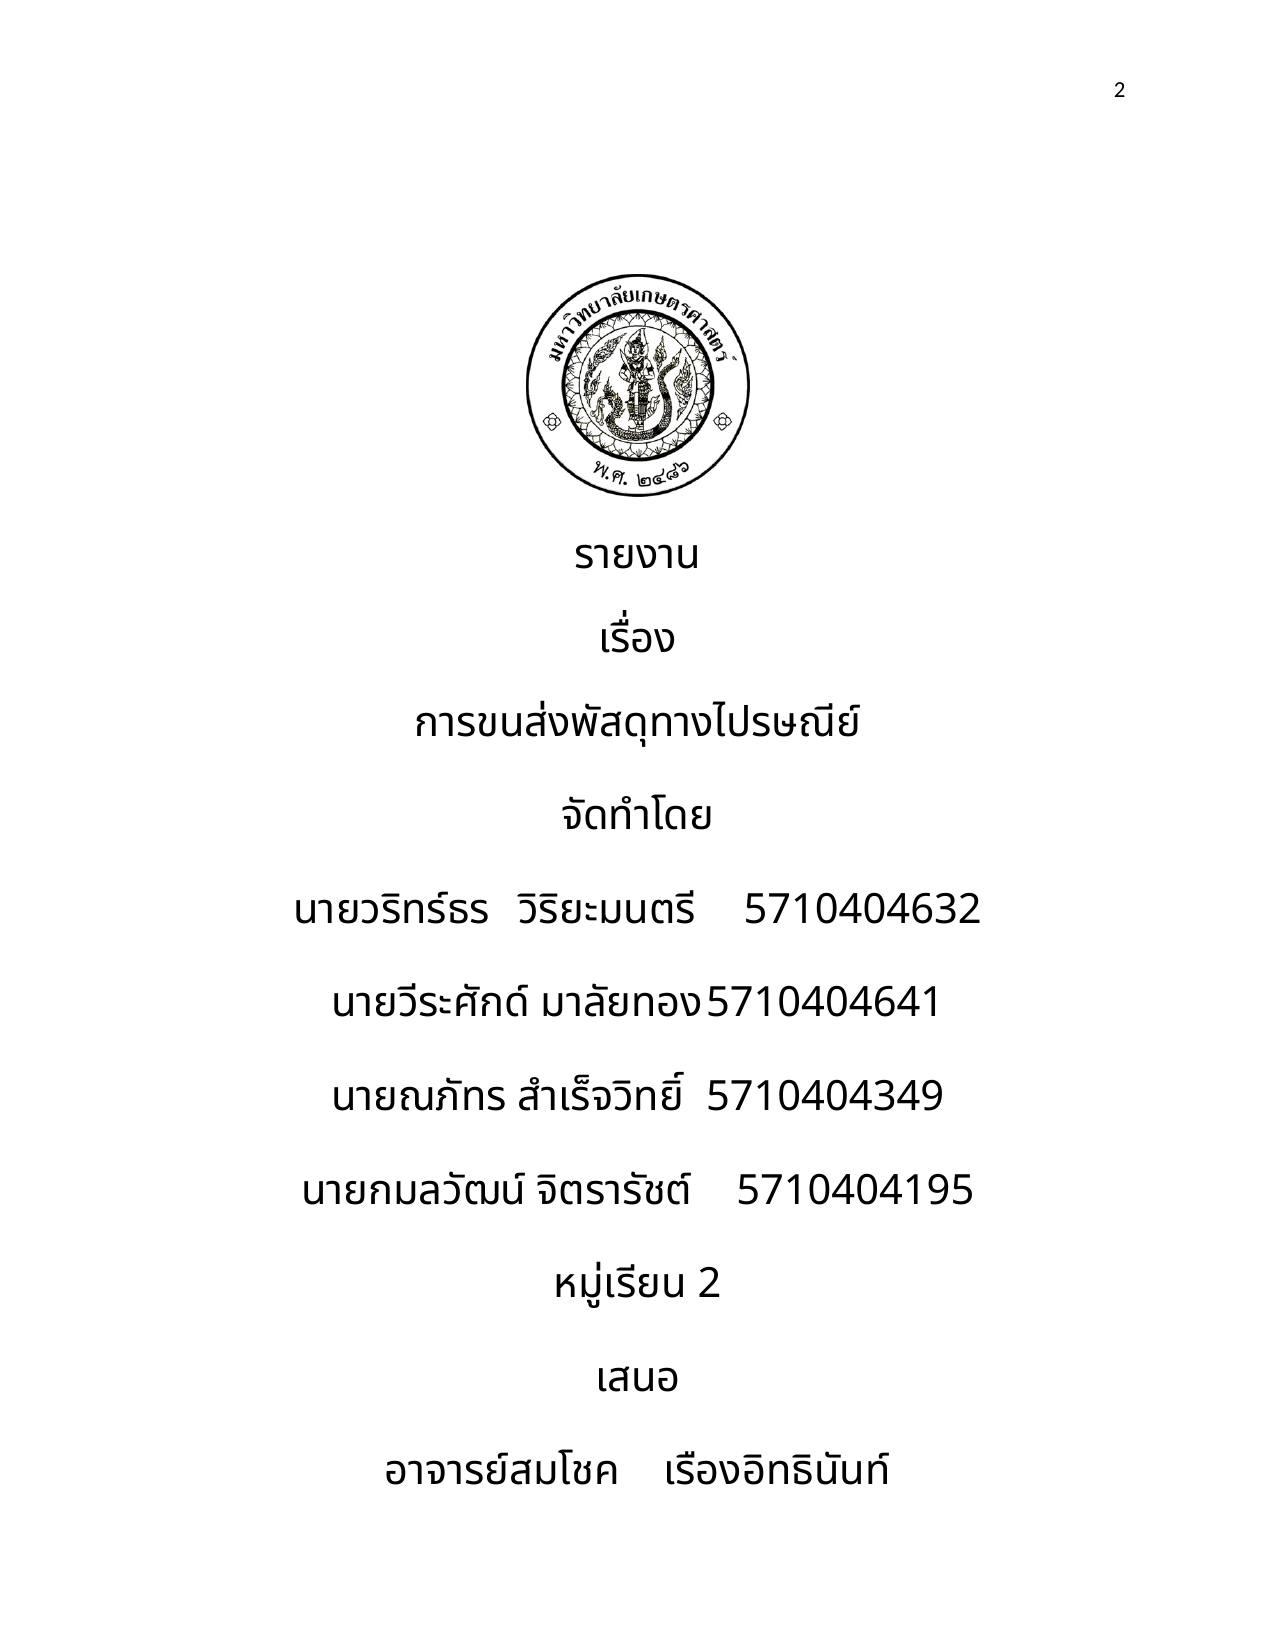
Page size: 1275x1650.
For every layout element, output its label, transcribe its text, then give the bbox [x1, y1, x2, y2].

text จัดทำโดย [150, 785, 1125, 848]
text นายวริทร์ธร วิริยะมนตรี 5710404632 [150, 878, 1125, 942]
text การขนส่งพัสดุทางไปรษณีย์ [150, 692, 1125, 755]
text เรื่อง [150, 608, 1125, 671]
text หมู่เรียน 2 [150, 1253, 1125, 1316]
text อาจารย์สมโชค เรืองอิทธินันท์ [150, 1440, 1125, 1503]
text นายกมลวัฒน์ จิตรารัชต์ 5710404195 [150, 1159, 1125, 1223]
text เสนอ [150, 1347, 1125, 1410]
picture [522, 270, 753, 500]
text นายวีระศักด์ มาลัยทอง 5710404641 [150, 972, 1125, 1036]
text นายณภัทร สำเร็จวิทยิ์ 5710404349 [150, 1066, 1125, 1129]
text รายงาน [150, 525, 1125, 588]
